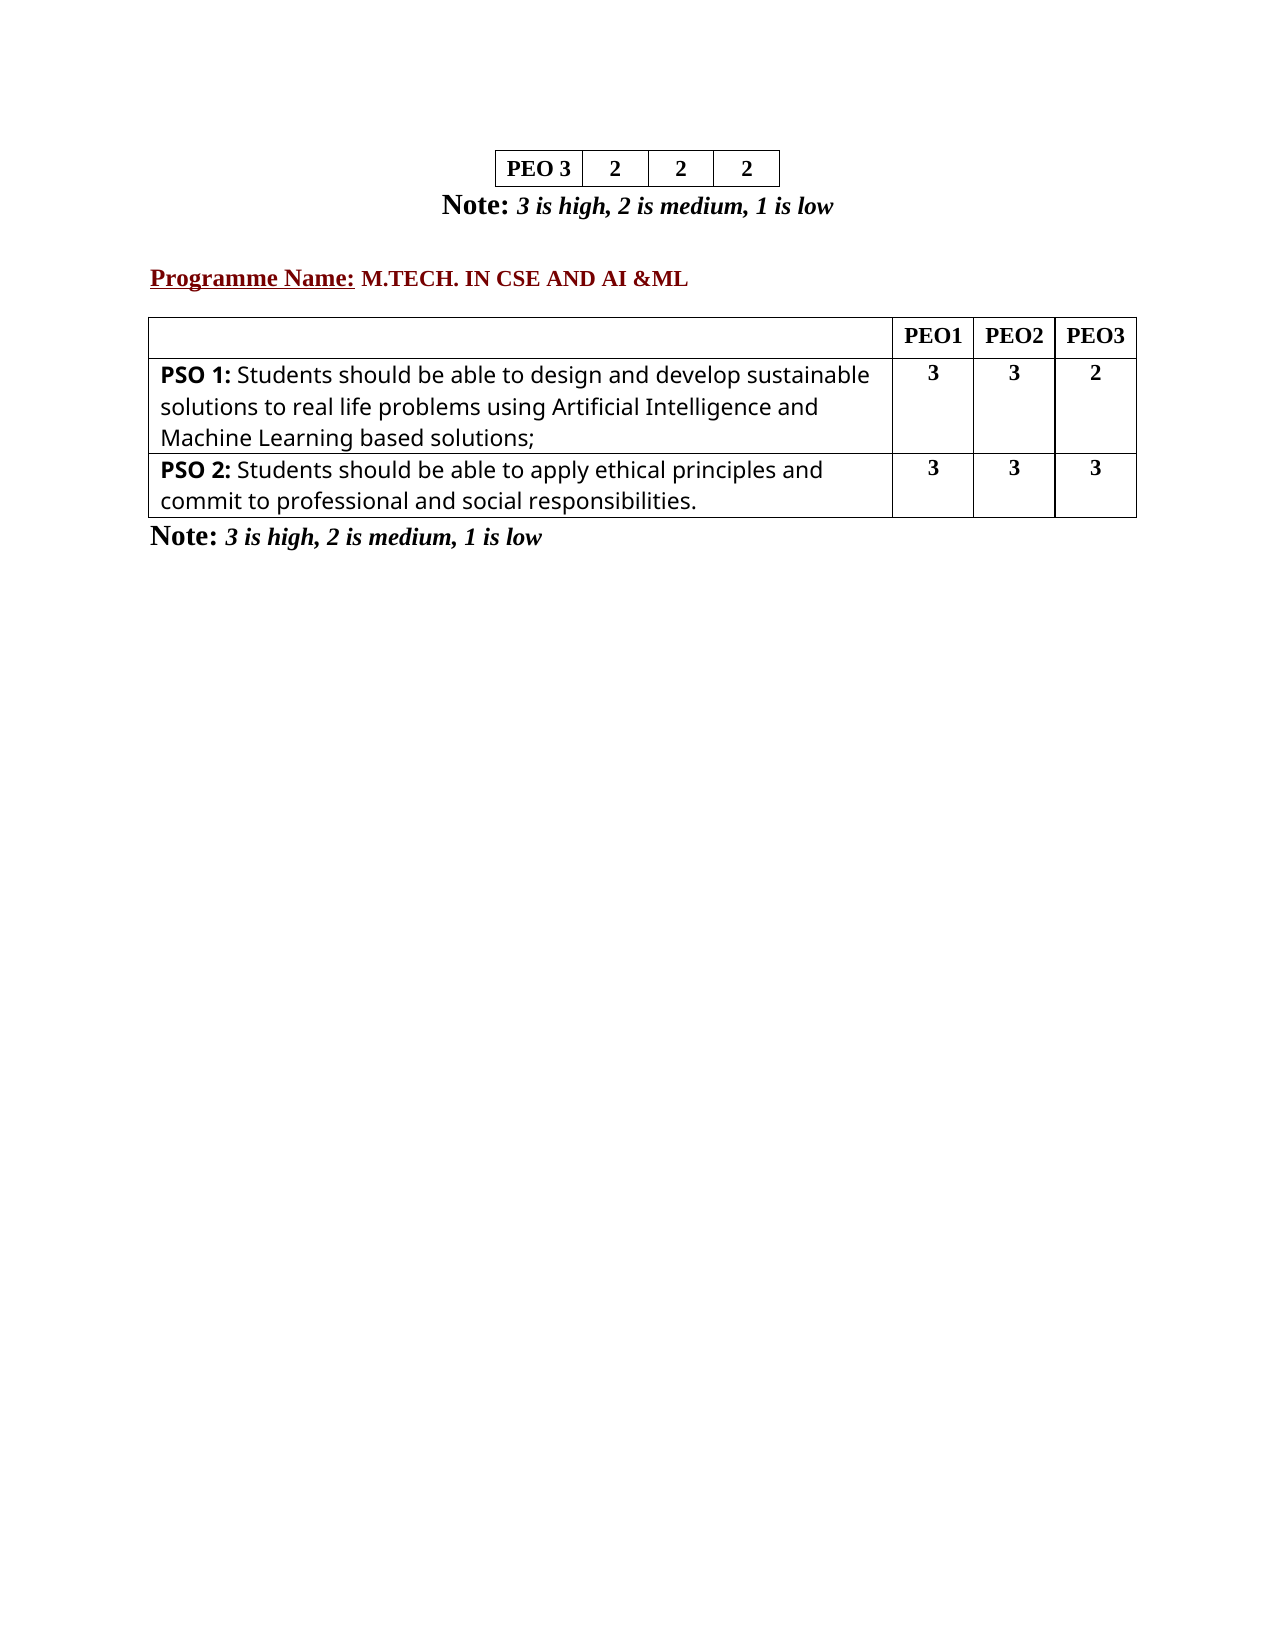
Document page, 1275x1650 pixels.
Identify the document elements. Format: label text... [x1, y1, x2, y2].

table_cell PSO 1: Students should be able to design and develop sustainable solutions to real life problems using Artificial Intelligence and Machine Learning based solutions; [149, 359, 892, 453]
table_header PEO2 [974, 318, 1054, 358]
table_cell 3 [1056, 454, 1136, 517]
table_cell 2 [1056, 359, 1136, 453]
table_cell PSO 2: Students should be able to apply ethical principles and commit to professional and social responsibilities. [149, 454, 892, 517]
table_cell 3 [974, 359, 1054, 453]
table_cell 2 [714, 151, 779, 186]
table_header [149, 318, 892, 358]
table_cell 2 [583, 151, 648, 186]
table_cell PEO 3 [496, 151, 582, 186]
text Programme Name: M.Tech. in CSE and Ai &ML [150, 263, 1125, 292]
text Note: 3 is high, 2 is medium, 1 is low [150, 187, 1125, 220]
table_header PEO1 [893, 318, 973, 358]
table_cell 2 [649, 151, 713, 186]
table_header PEO3 [1056, 318, 1136, 358]
table_cell 3 [893, 359, 973, 453]
table_cell 3 [974, 454, 1054, 517]
text Note: 3 is high, 2 is medium, 1 is low [150, 518, 1125, 551]
table_cell 3 [893, 454, 973, 517]
